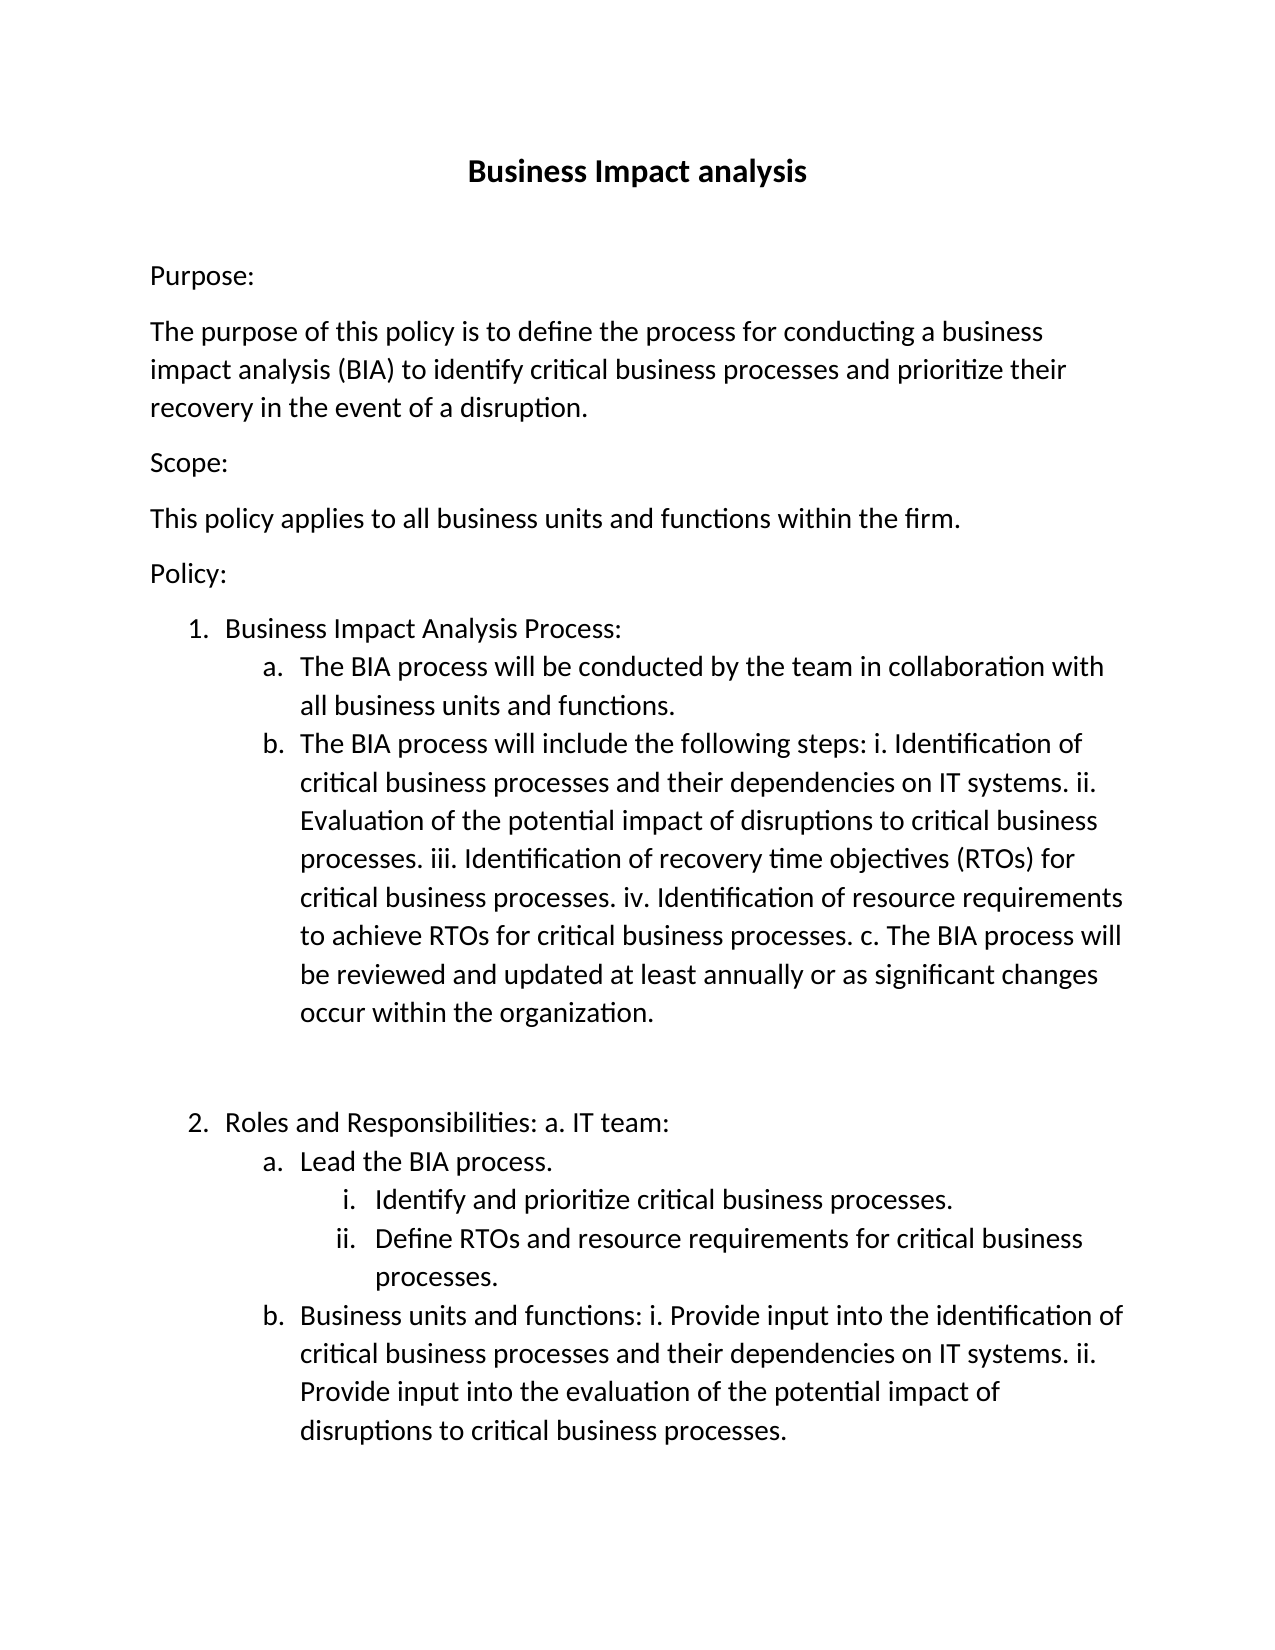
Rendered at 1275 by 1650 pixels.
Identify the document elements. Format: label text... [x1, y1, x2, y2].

text Business Impact analysis [150, 150, 1125, 191]
text Policy: [150, 555, 1125, 590]
list Business units and functions: i. Provide input into the identification of critical business processes and their dependencies on IT systems. ii. Provide input into the evaluation of the potential impact of disruptions to critical business processes. [262, 1297, 1125, 1448]
list Business Impact Analysis Process: [187, 610, 1125, 646]
text This policy applies to all business units and functions within the firm. [150, 500, 1125, 535]
text Purpose: [150, 257, 1125, 293]
text The purpose of this policy is to define the process for conducting a business impact analysis (BIA) to identify critical business processes and prioritize their recovery in the event of a disruption. [150, 313, 1125, 425]
list Define RTOs and resource requirements for critical business processes. [356, 1220, 1125, 1294]
list The BIA process will be conducted by the team in collaboration with all business units and functions. [262, 648, 1125, 722]
list Lead the BIA process. [262, 1143, 1125, 1178]
list Roles and Responsibilities: a. IT team: [187, 1104, 1125, 1140]
text Scope: [150, 444, 1125, 480]
list Identify and prioritize critical business processes. [356, 1181, 1125, 1217]
list The BIA process will include the following steps: i. Identification of critical business processes and their dependencies on IT systems. ii. Evaluation of the potential impact of disruptions to critical business processes. iii. Identification of recovery time objectives (RTOs) for critical business processes. iv. Identification of resource requirements to achieve RTOs for critical business processes. c. The BIA process will be reviewed and updated at least annually or as significant changes occur within the organization. [262, 725, 1125, 1030]
